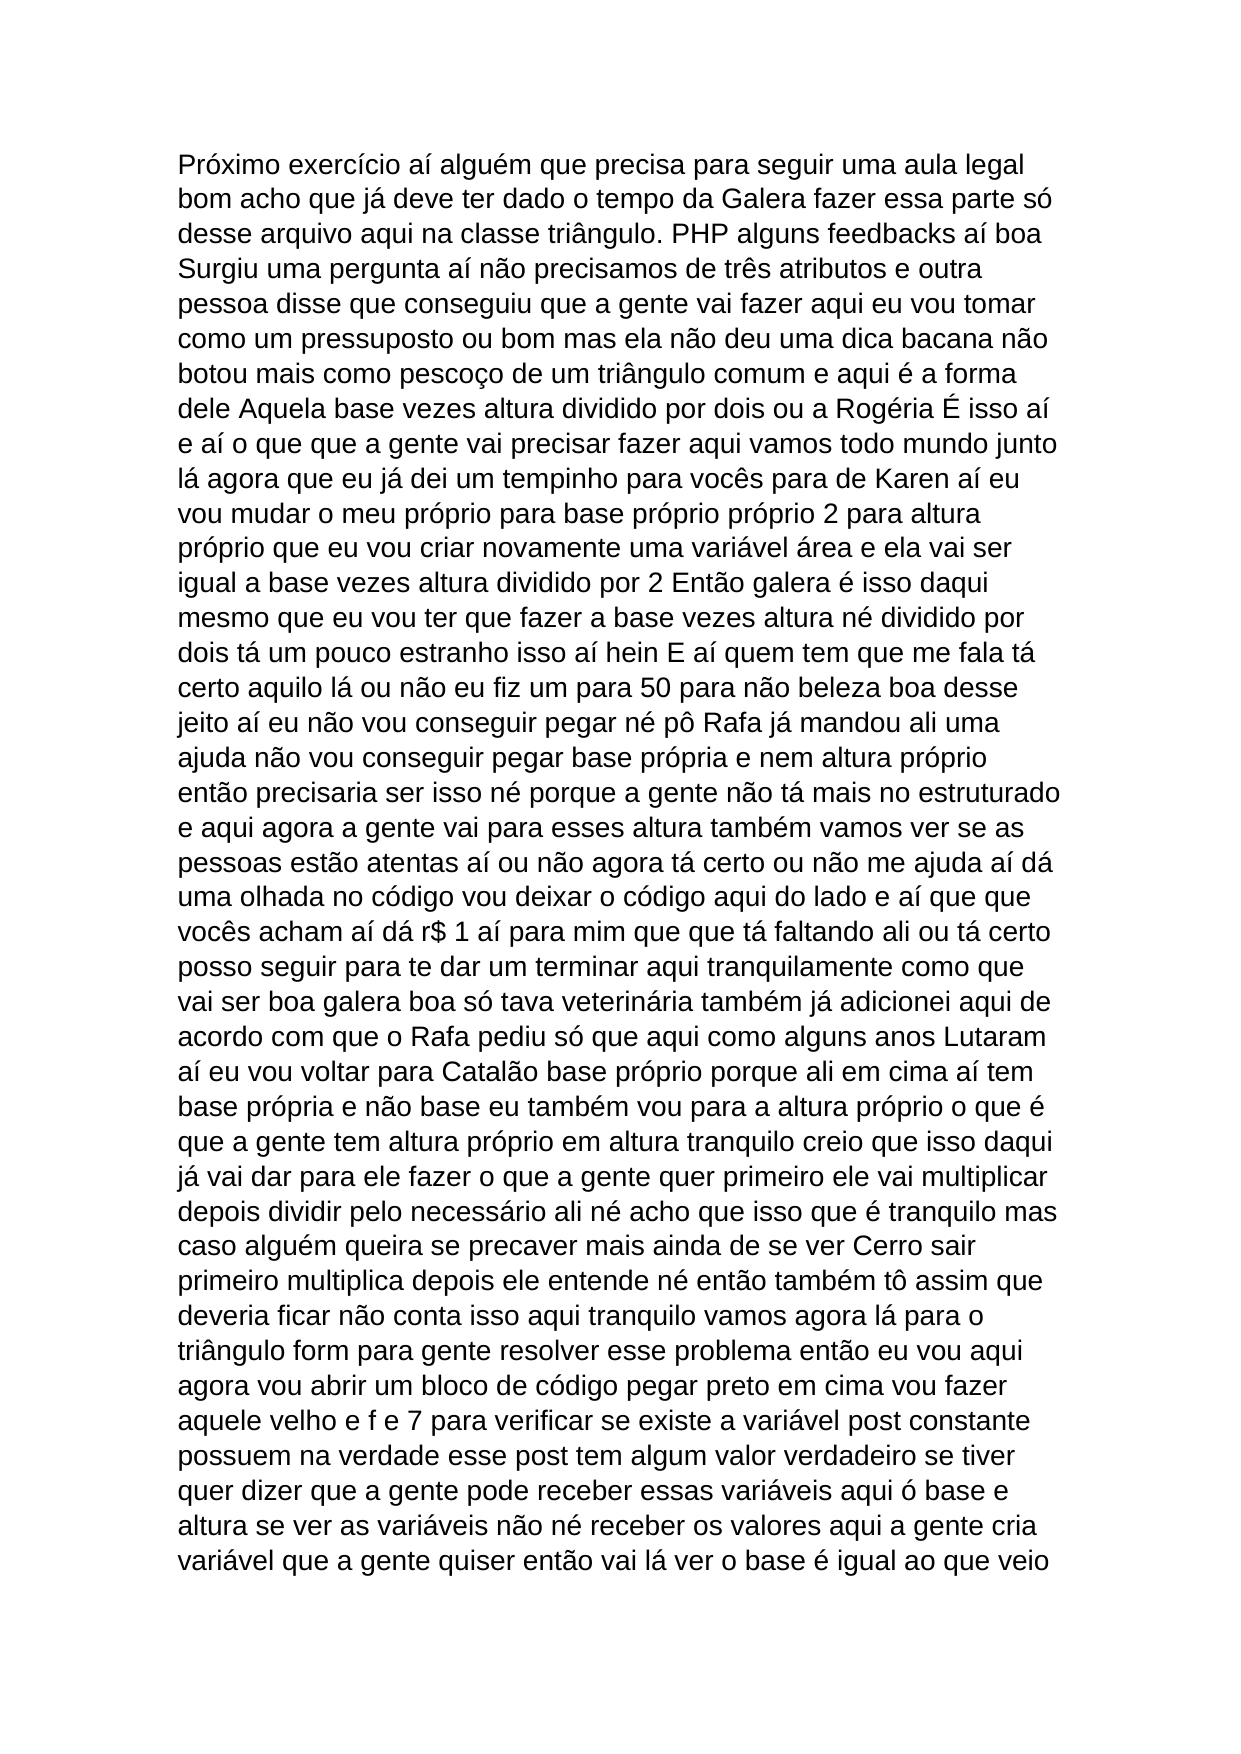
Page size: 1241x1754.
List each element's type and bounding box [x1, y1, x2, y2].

text [177, 148, 1063, 1576]
